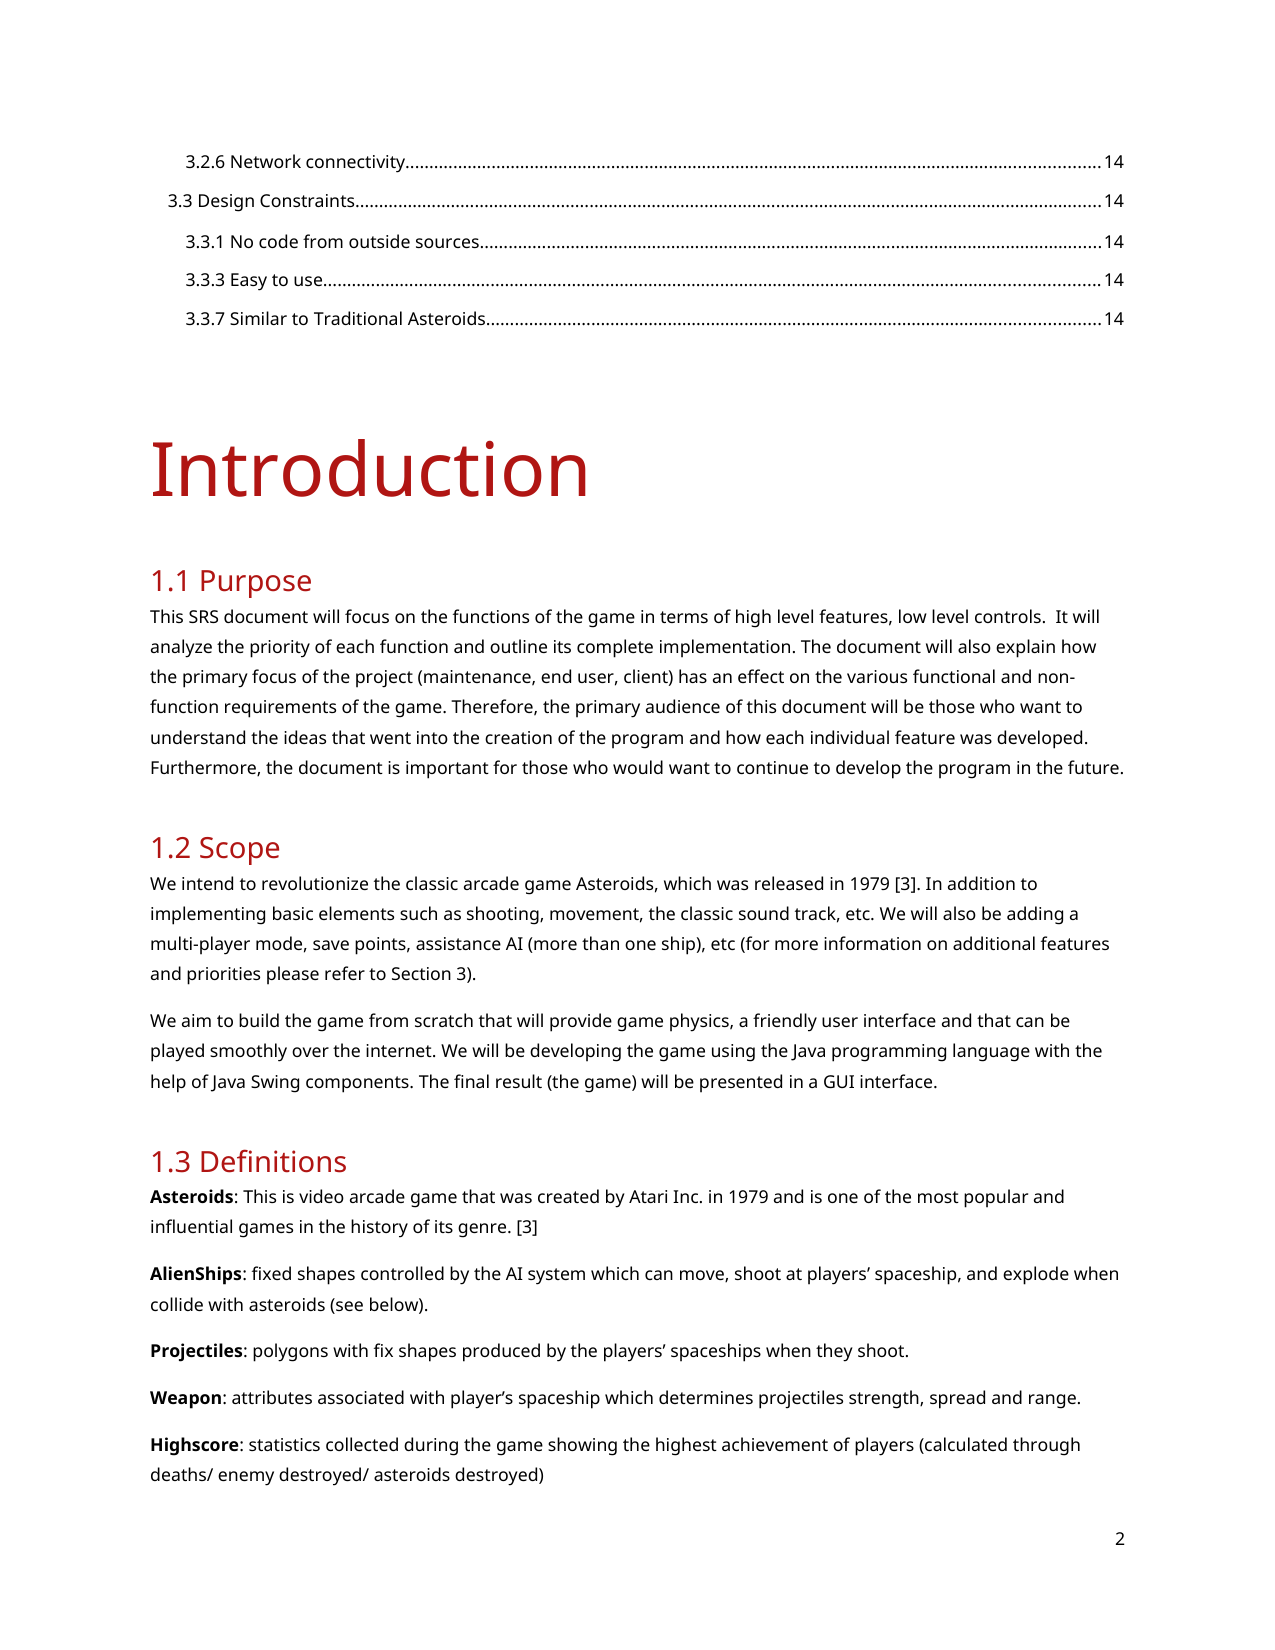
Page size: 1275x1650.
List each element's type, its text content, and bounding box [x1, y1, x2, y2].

subtitle 1.1 Purpose [150, 561, 1125, 600]
subtitle Introduction [150, 417, 1125, 519]
text This SRS document will focus on the functions of the game in terms of high level features, low level controls. It will analyze the priority of each function and outline its complete implementation. The document will also explain how the primary focus of the project (maintenance, end user, client) has an effect on the various functional and non-function requirements of the game. Therefore, the primary audience of this document will be those who want to understand the ideas that went into the creation of the program and how each individual feature was developed. Furthermore, the document is important for those who would want to continue to develop the program in the future. [150, 604, 1125, 779]
text Weapon: attributes associated with player’s spaceship which determines projectiles strength, spread and range. [150, 1386, 1125, 1410]
text AlienShips: fixed shapes controlled by the AI system which can move, shoot at players’ spaceship, and explode when collide with asteroids (see below). [150, 1262, 1125, 1316]
text Asteroids: This is video arcade game that was created by Atari Inc. in 1979 and is one of the most popular and influential games in the history of its genre. [3] [150, 1185, 1125, 1239]
subtitle 1.2 Scope [150, 827, 1125, 867]
text Projectiles: polygons with fix shapes produced by the players’ spaceships when they shoot. [150, 1339, 1125, 1363]
text We intend to revolutionize the classic arcade game Asteroids, which was released in 1979 [3]. In addition to implementing basic elements such as shooting, movement, the classic sound track, etc. We will also be adding a multi-player mode, save points, assistance AI (more than one ship), etc (for more information on additional features and priorities please refer to Section 3). [150, 871, 1125, 986]
text Highscore: statistics collected during the game showing the highest achievement of players (calculated through deaths/ enemy destroyed/ asteroids destroyed) [150, 1433, 1125, 1487]
subtitle 1.3 Definitions [150, 1141, 1125, 1181]
text We aim to build the game from scratch that will provide game physics, a friendly user interface and that can be played smoothly over the internet. We will be developing the game using the Java programming language with the help of Java Swing components. The final result (the game) will be presented in a GUI interface. [150, 1009, 1125, 1093]
